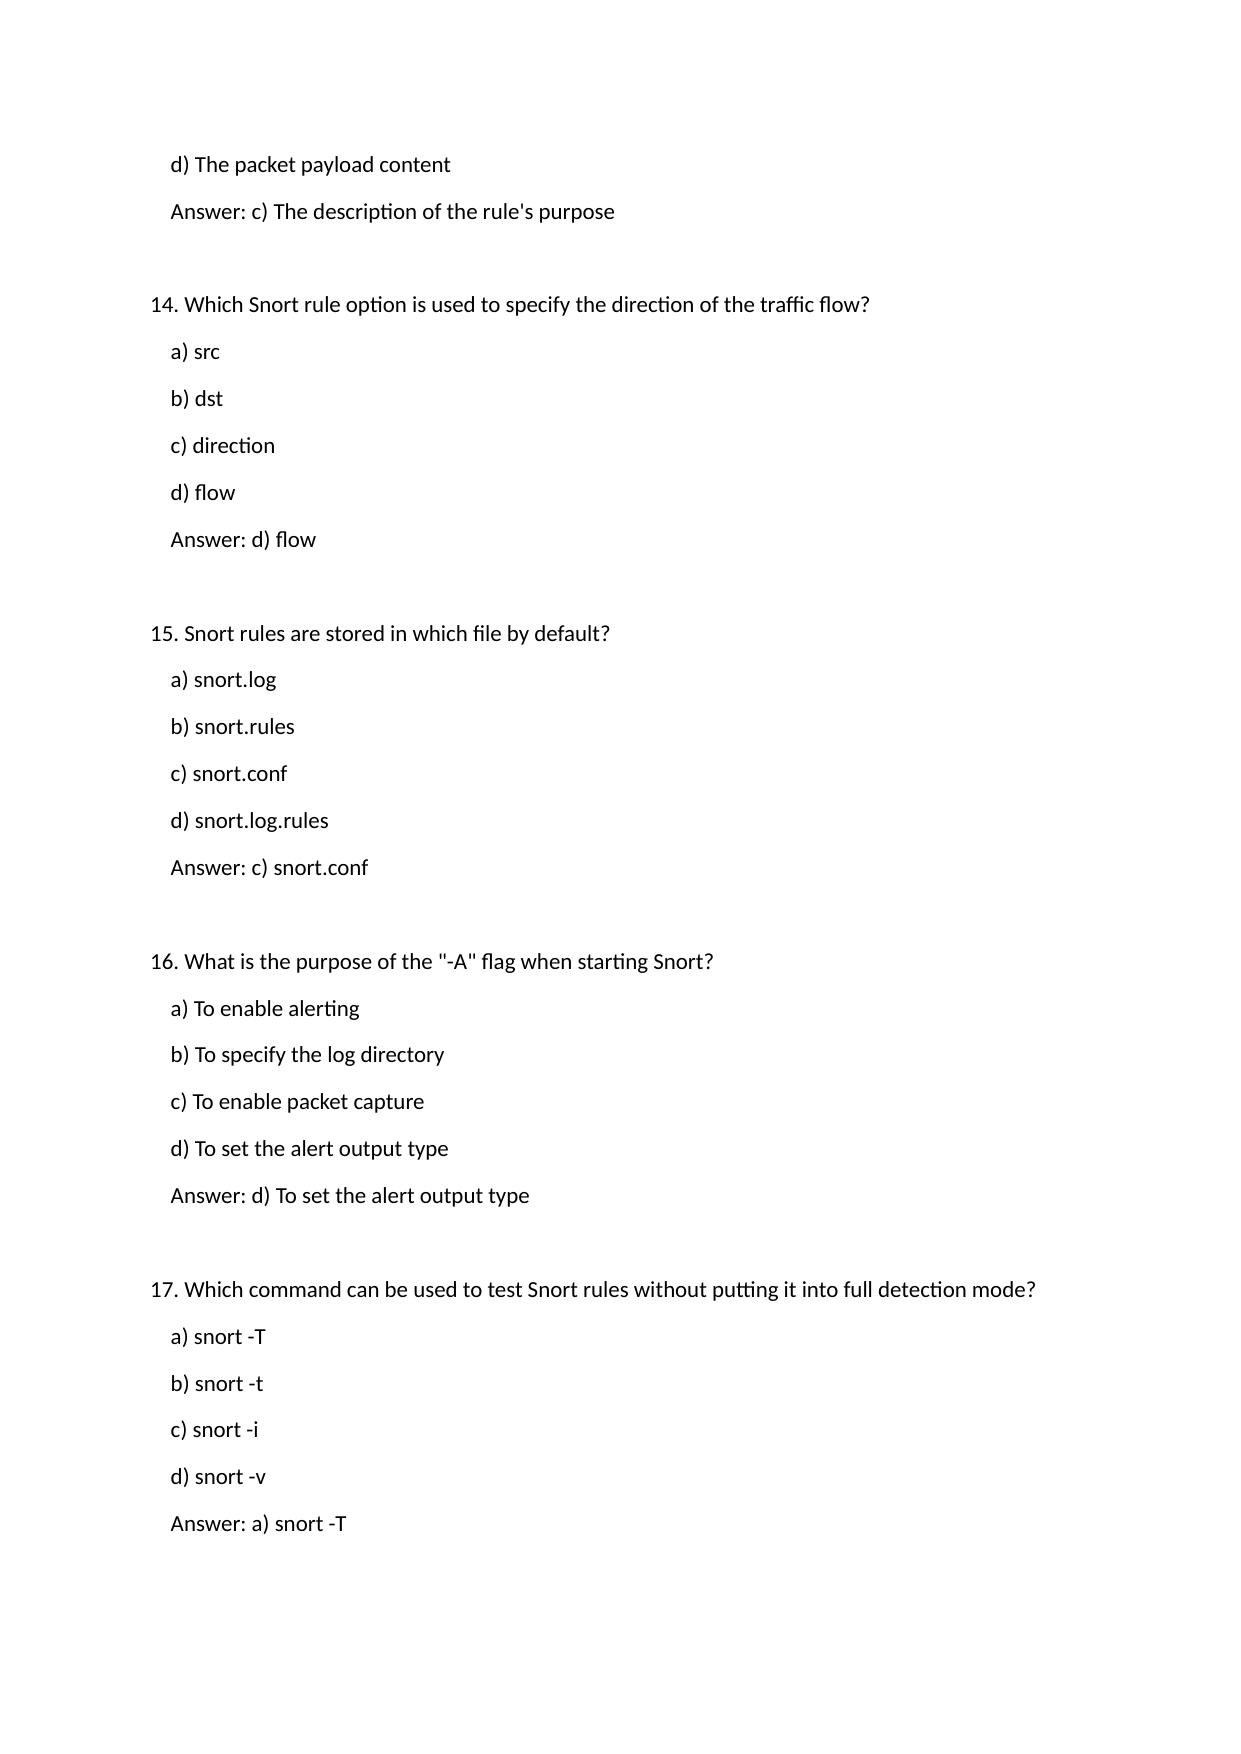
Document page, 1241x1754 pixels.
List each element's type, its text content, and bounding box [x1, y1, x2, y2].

text b) snort -t [150, 1369, 1090, 1397]
text c) snort.conf [150, 759, 1090, 787]
text d) flow [150, 478, 1090, 506]
text d) snort -v [150, 1462, 1090, 1491]
text 16. What is the purpose of the "-A" flag when starting Snort? [150, 947, 1090, 975]
text b) snort.rules [150, 712, 1090, 741]
text d) snort.log.rules [150, 806, 1090, 834]
text c) direction [150, 431, 1090, 459]
text d) To set the alert output type [150, 1134, 1090, 1162]
text 15. Snort rules are stored in which file by default? [150, 619, 1090, 647]
text c) snort -i [150, 1416, 1090, 1444]
text 17. Which command can be used to test Snort rules without putting it into full detection mode? [150, 1275, 1090, 1303]
text Answer: c) The description of the rule's purpose [150, 197, 1090, 225]
text Answer: a) snort -T [150, 1509, 1090, 1537]
text c) To enable packet capture [150, 1087, 1090, 1116]
text Answer: d) flow [150, 525, 1090, 553]
text b) dst [150, 384, 1090, 412]
text Answer: d) To set the alert output type [150, 1181, 1090, 1209]
text Answer: c) snort.conf [150, 853, 1090, 881]
text a) To enable alerting [150, 994, 1090, 1022]
text b) To specify the log directory [150, 1041, 1090, 1069]
text a) snort.log [150, 666, 1090, 694]
text a) snort -T [150, 1322, 1090, 1350]
text a) src [150, 337, 1090, 366]
text d) The packet payload content [150, 150, 1090, 178]
text 14. Which Snort rule option is used to specify the direction of the traffic flow? [150, 291, 1090, 319]
